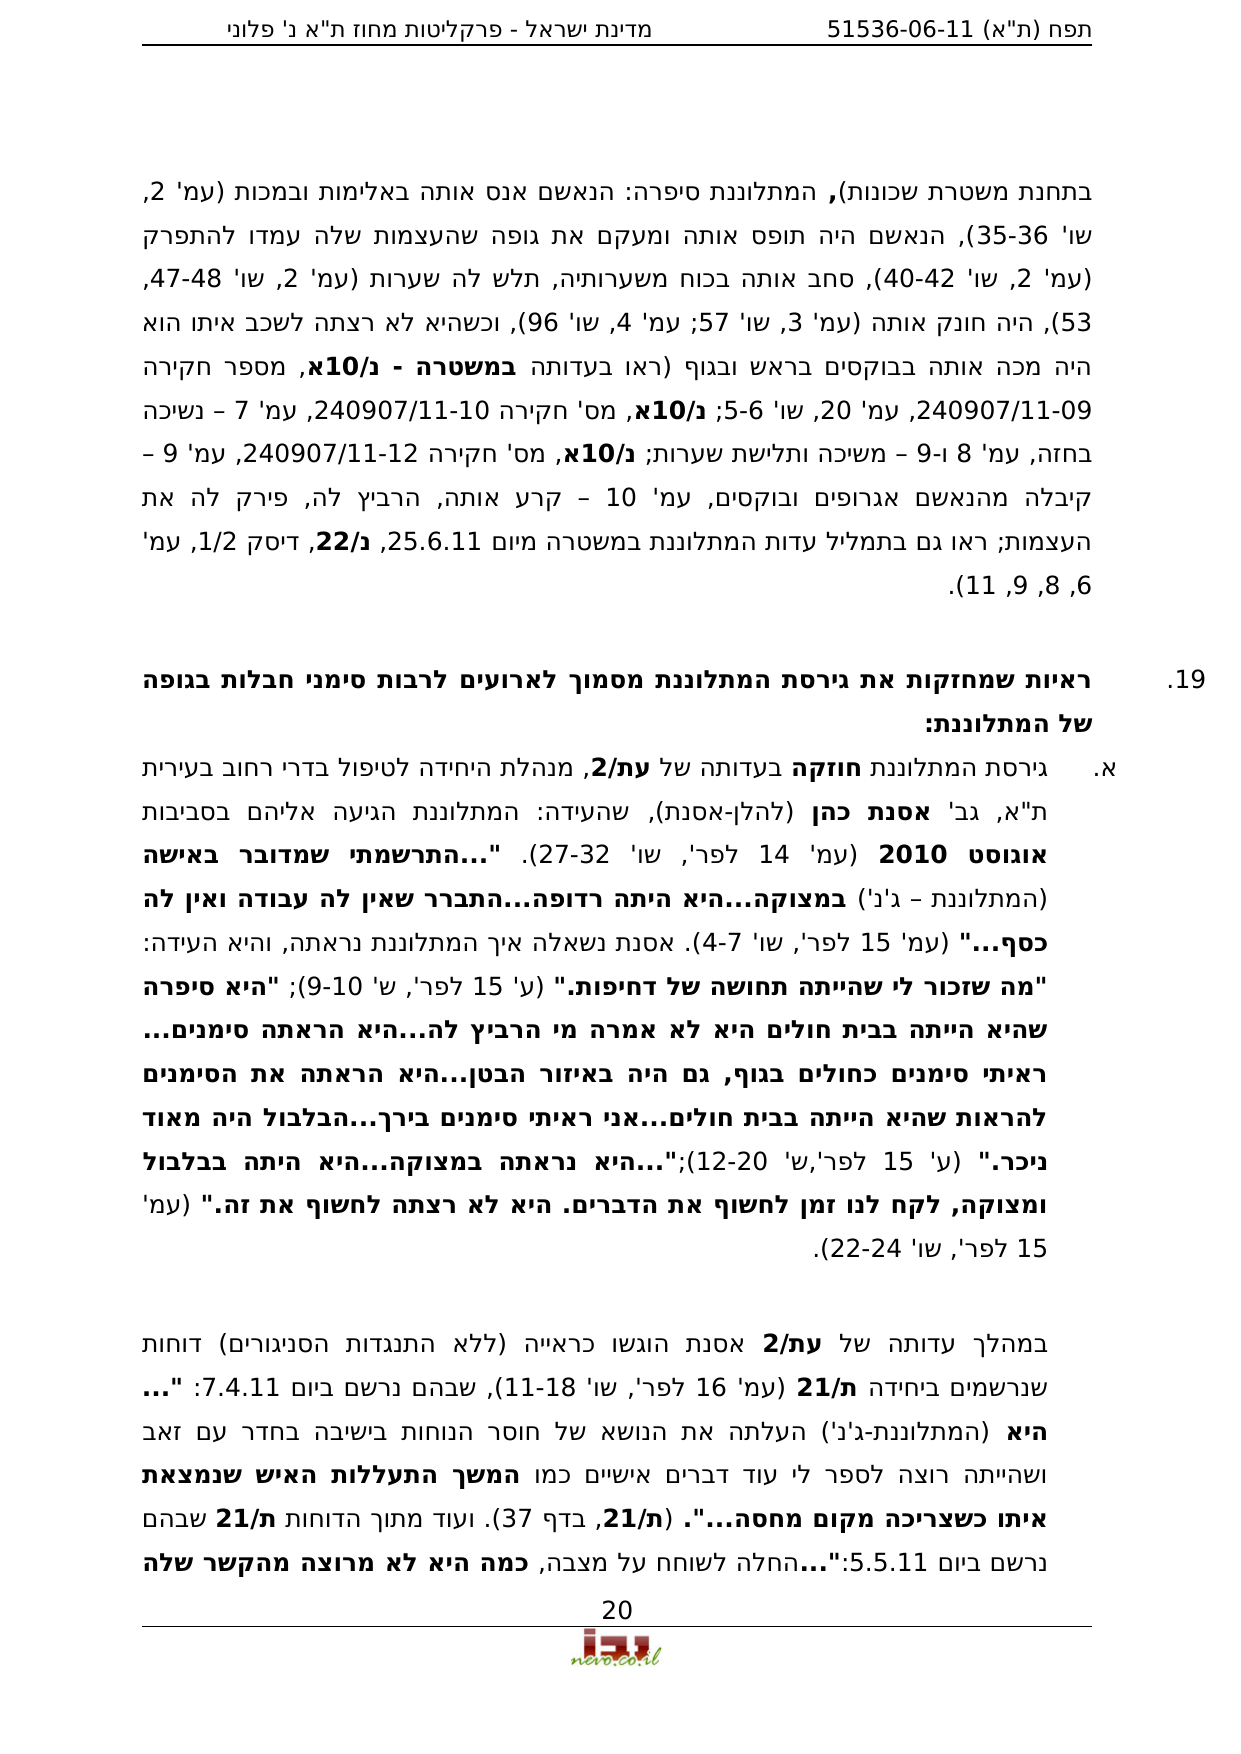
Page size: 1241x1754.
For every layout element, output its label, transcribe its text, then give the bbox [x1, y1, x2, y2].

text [142, 1329, 1048, 1577]
picture [571, 1628, 663, 1667]
list גירסת המתלוננת חוזקה בעדותה של עת/2, מנהלת היחידה לטיפול בדרי רחוב בעירית ת"א, גב' אסנת כהן (להלן-אסנת), שהעידה: המתלוננת הגיעה אליהם בסביבות אוגוסט 2010 (עמ' 14 לפר', שו' 27-32). "...התרשמתי שמדובר באישה (המתלוננת – ג'נ') במצוקה...היא היתה רדופה...התברר שאין לה עבודה ואין לה כסף..." (עמ' 15 לפר', שו' 4-7). אסנת נשאלה איך המתלוננת נראתה, והיא העידה: "מה שזכור לי שהייתה תחושה של דחיפות." (ע' 15 לפר', ש' 9-10); "היא סיפרה שהיא הייתה בבית חולים היא לא אמרה מי הרביץ לה...היא הראתה סימנים...ראיתי סימנים כחולים בגוף, גם היה באיזור הבטן...היא הראתה את הסימנים להראות שהיא הייתה בבית חולים...אני ראיתי סימנים בירך...הבלבול היה מאוד ניכר." (ע' 15 לפר',ש' 12-20);"...היא נראתה במצוקה...היא היתה בבלבול ומצוקה, לקח לנו זמן לחשוף את הדברים. היא לא רצתה לחשוף את זה." (עמ' 15 לפר', שו' 22-24). [142, 753, 1092, 1264]
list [142, 177, 1166, 600]
list ראיות שמחזקות את גירסת המתלוננת מסמוך לארועים לרבות סימני חבלות בגופה של המתלוננת: [142, 666, 1166, 739]
